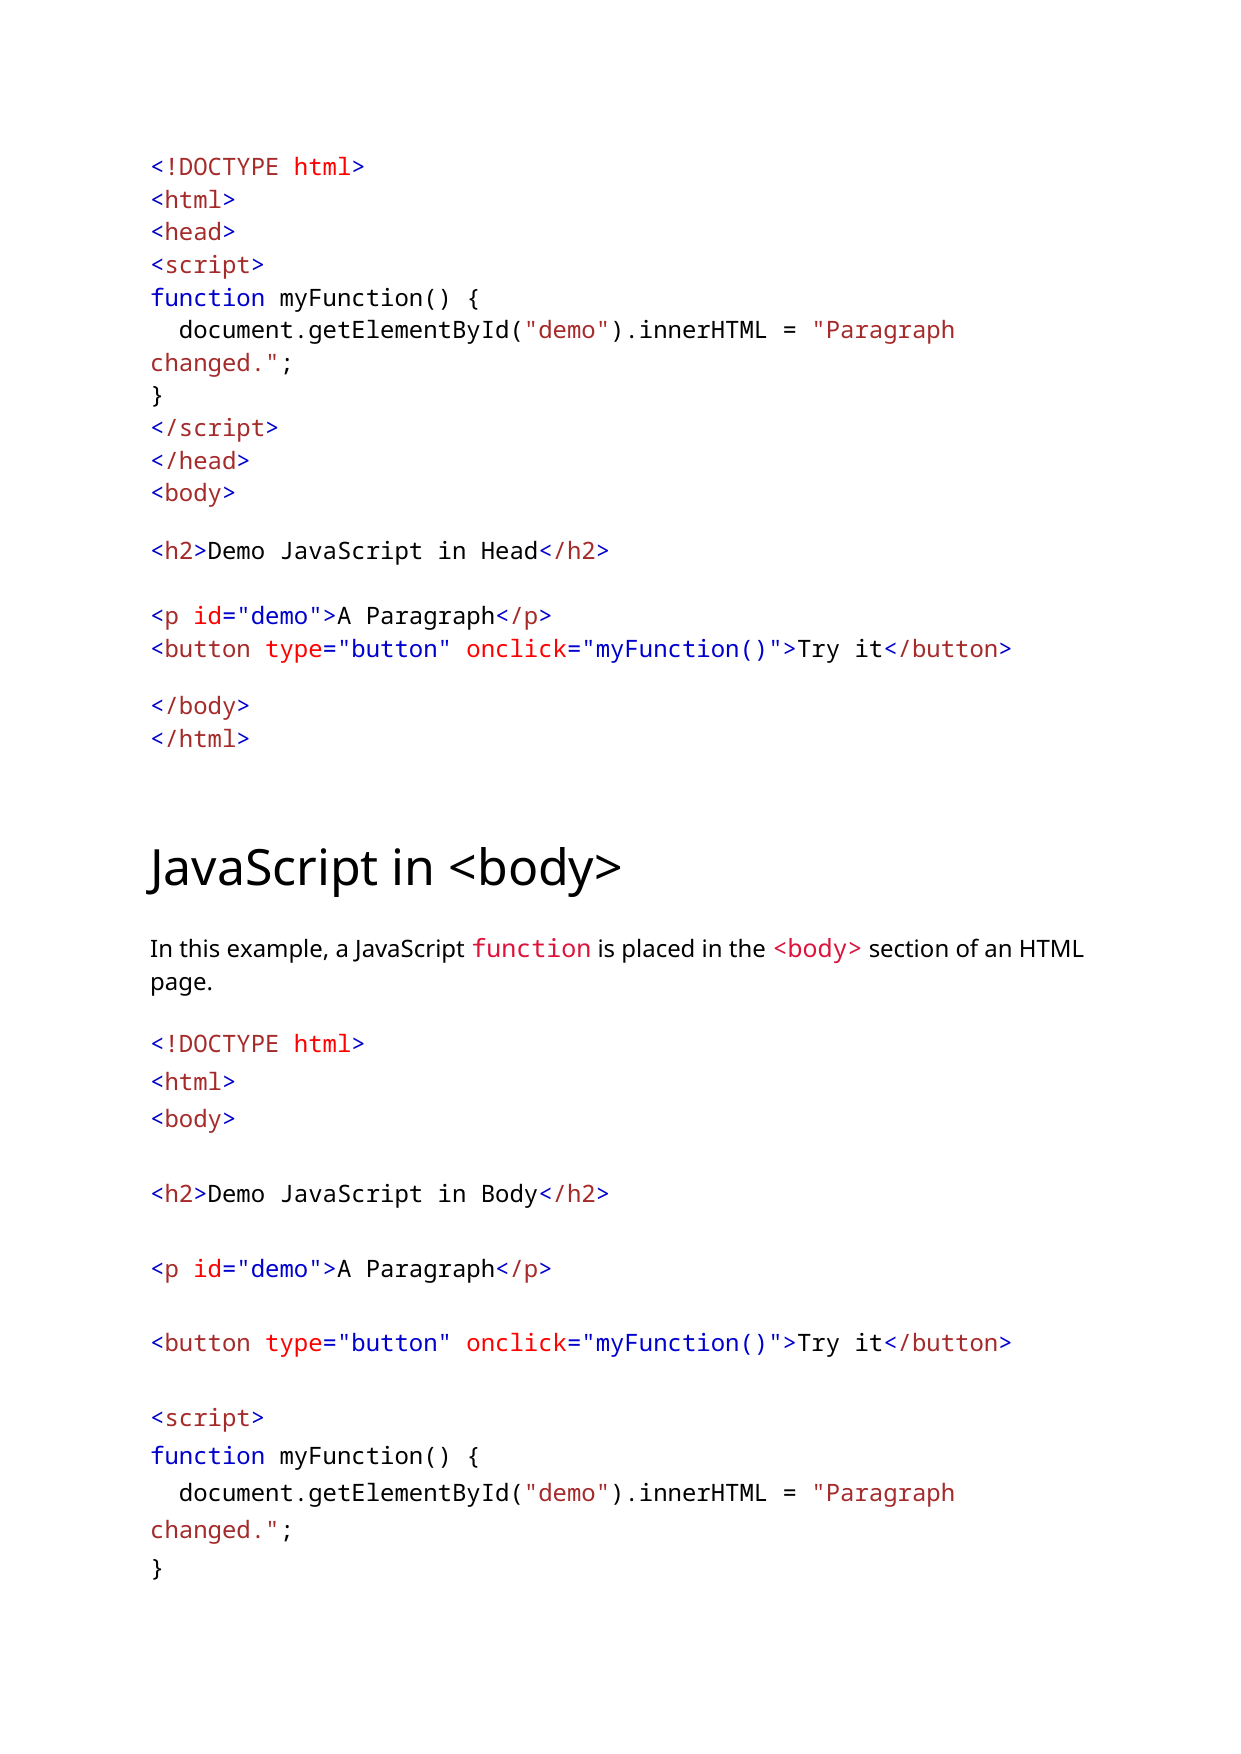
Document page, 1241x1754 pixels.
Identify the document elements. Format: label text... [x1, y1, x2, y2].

text <!DOCTYPE html> <html> <head> <script> function myFunction() { document.getElementById("demo").innerHTML = "Paragraph changed."; } </script> </head> <body> [150, 150, 1090, 509]
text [150, 1027, 1090, 1583]
text In this example, a JavaScript function is placed in the <body> section of an HTML page. [150, 930, 1090, 997]
text </body> </html> [150, 689, 1090, 754]
subtitle JavaScript in <body> [150, 832, 1090, 900]
text <h2>Demo JavaScript in Head</h2> <p id="demo">A Paragraph</p> <button type="button" onclick="myFunction()">Try it</button> [150, 534, 1090, 664]
